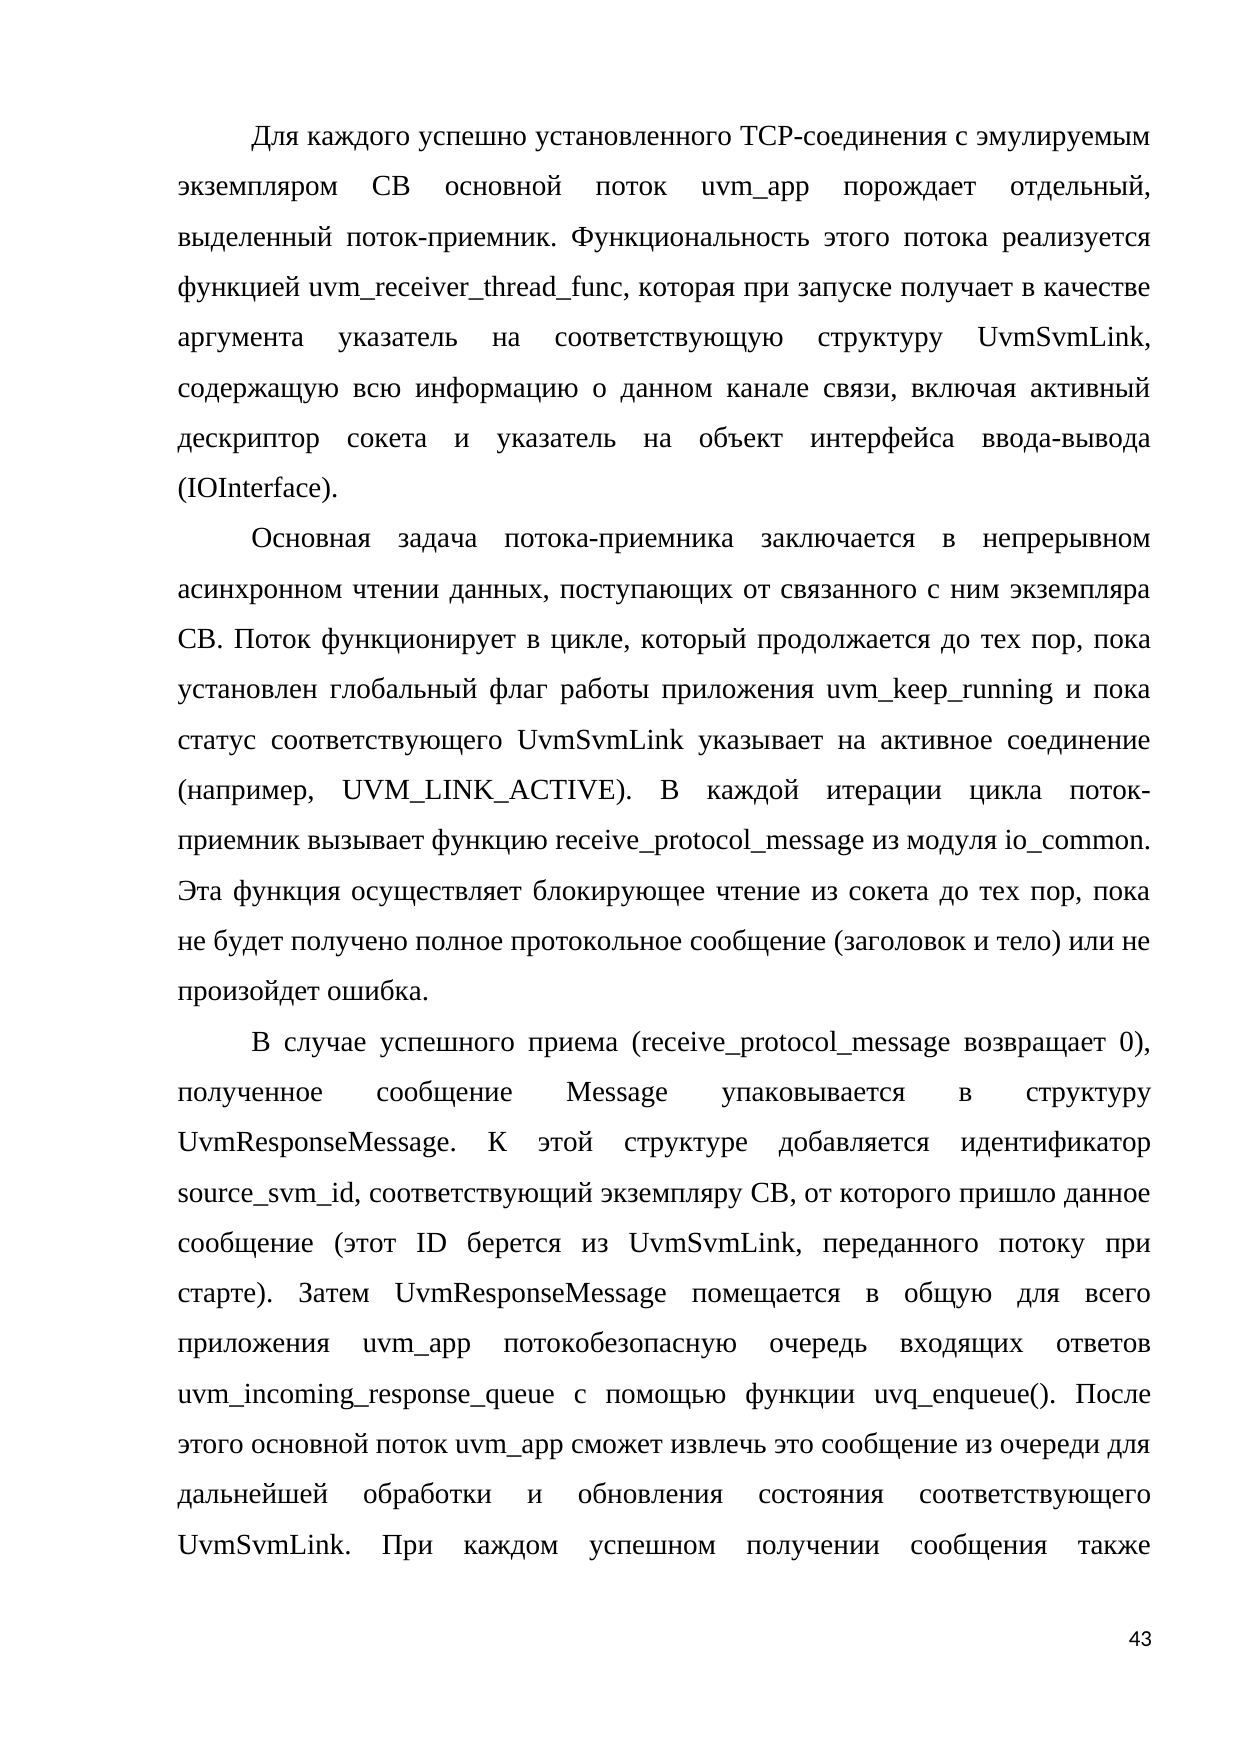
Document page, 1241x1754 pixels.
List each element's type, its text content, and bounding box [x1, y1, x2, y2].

text Основная задача потока-приемника заключается в непрерывном асинхронном чтении данных, поступающих от связанного с ним экземпляра СВ. Поток функционирует в цикле, который продолжается до тех пор, пока установлен глобальный флаг работы приложения uvm_keep_running и пока статус соответствующего UvmSvmLink указывает на активное соединение (например, UVM_LINK_ACTIVE). В каждой итерации цикла поток-приемник вызывает функцию receive_protocol_message из модуля io_common. Эта функция осуществляет блокирующее чтение из сокета до тех пор, пока не будет получено полное протокольное сообщение (заголовок и тело) или не произойдет ошибка. [177, 521, 1152, 1007]
text Для каждого успешно установленного TCP-соединения с эмулируемым экземпляром СВ основной поток uvm_app порождает отдельный, выделенный поток-приемник. Функциональность этого потока реализуется функцией uvm_receiver_thread_func, которая при запуске получает в качестве аргумента указатель на соответствующую структуру UvmSvmLink, содержащую всю информацию о данном канале связи, включая активный дескриптор сокета и указатель на объект интерфейса ввода-вывода (IOInterface). [177, 118, 1152, 504]
